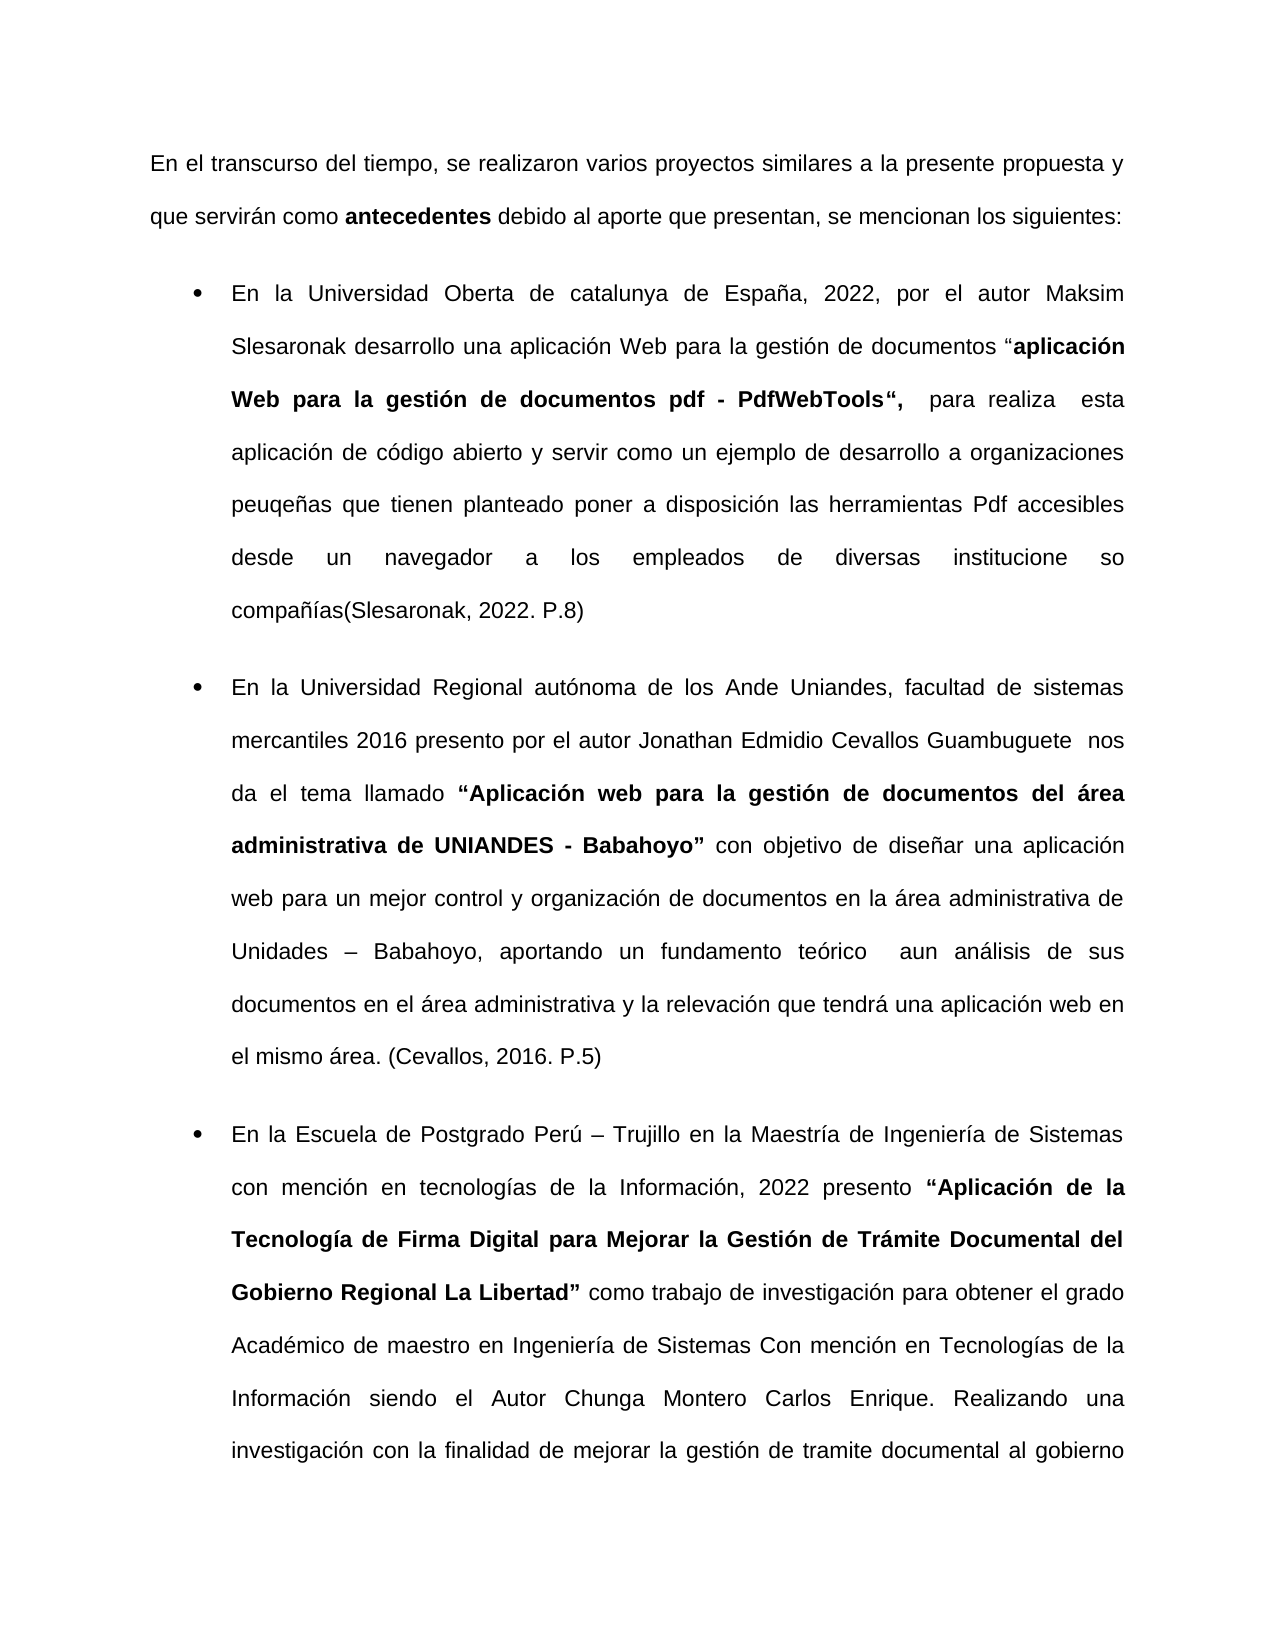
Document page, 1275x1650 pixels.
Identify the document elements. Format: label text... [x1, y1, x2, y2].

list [194, 1121, 1125, 1464]
list En la Universidad Oberta de catalunya de España, 2022, por el autor Maksim Slesaronak desarrollo una aplicación Web para la gestión de documentos “aplicación Web para la gestión de documentos pdf - PdfWebTools“, para realiza esta aplicación de código abierto y servir como un ejemplo de desarrollo a organizaciones peuqeñas que tienen planteado poner a disposición las herramientas Pdf accesibles desde un navegador a los empleados de diversas institucione so compañías(Slesaronak, 2022. P.8) [194, 280, 1125, 623]
list En la Universidad Regional autónoma de los Ande Uniandes, facultad de sistemas mercantiles 2016 presento por el autor Jonathan Edmidio Cevallos Guambuguete nos da el tema llamado “Aplicación web para la gestión de documentos del área administrativa de UNIANDES - Babahoyo” con objetivo de diseñar una aplicación web para un mejor control y organización de documentos en la área administrativa de Unidades – Babahoyo, aportando un fundamento teórico aun análisis de sus documentos en el área administrativa y la relevación que tendrá una aplicación web en el mismo área. (Cevallos, 2016. P.5) [194, 674, 1125, 1070]
text En el transcurso del tiempo, se realizaron varios proyectos similares a la presente propuesta y que servirán como antecedentes debido al aporte que presentan, se mencionan los siguientes: [150, 150, 1125, 229]
